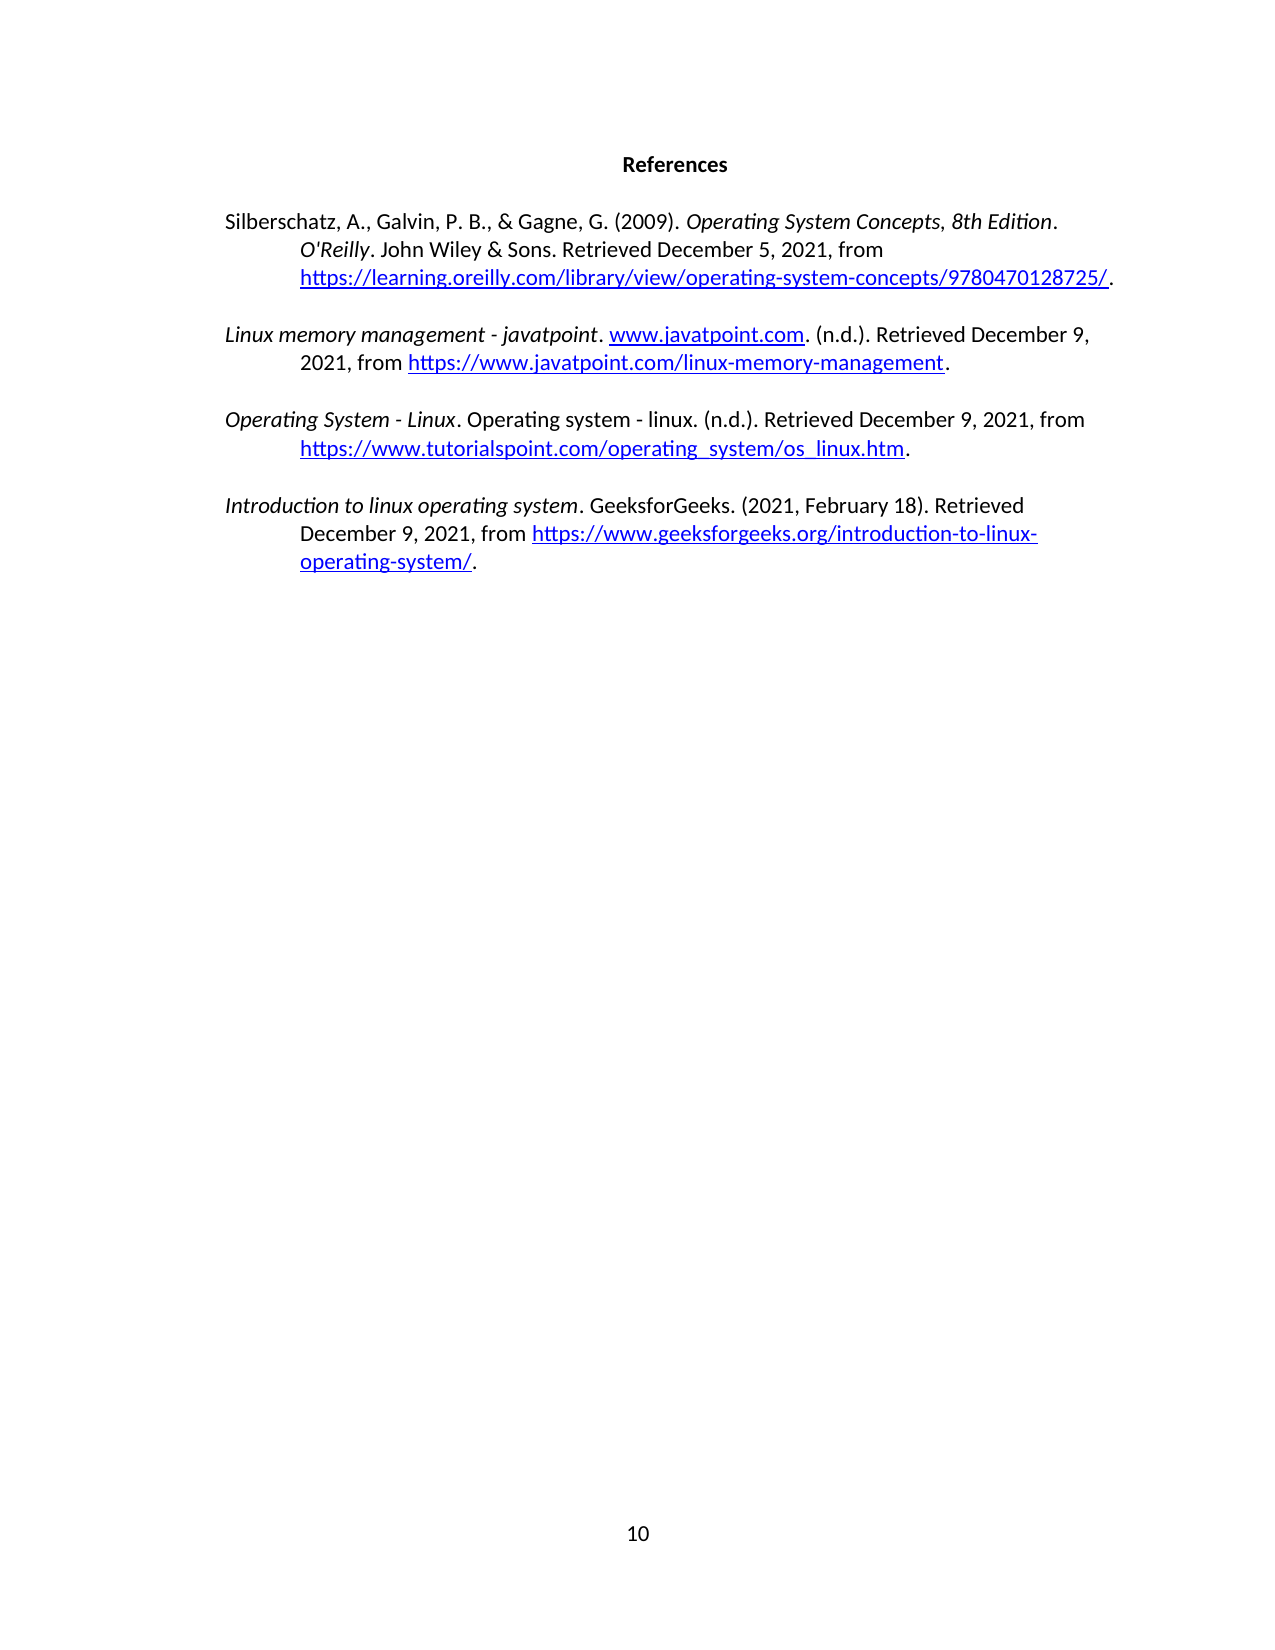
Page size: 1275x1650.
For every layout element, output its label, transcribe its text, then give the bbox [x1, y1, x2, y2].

text Silberschatz, A., Galvin, P. B., & Gagne, G. (2009). Operating System Concepts, 8th Edition. O'Reilly. John Wiley & Sons. Retrieved December 5, 2021, from https://learning.oreilly.com/library/view/operating-system-concepts/9780470128725/. [225, 207, 1125, 291]
text Operating System - Linux. Operating system - linux. (n.d.). Retrieved December 9, 2021, from https://www.tutorialspoint.com/operating_system/os_linux.htm. [225, 406, 1125, 462]
text Linux memory management - javatpoint. www.javatpoint.com. (n.d.). Retrieved December 9, 2021, from https://www.javatpoint.com/linux-memory-management. [225, 320, 1125, 376]
text Introduction to linux operating system. GeeksforGeeks. (2021, February 18). Retrieved December 9, 2021, from https://www.geeksforgeeks.org/introduction-to-linux-operating-system/. [225, 491, 1125, 575]
list References [225, 150, 1125, 178]
